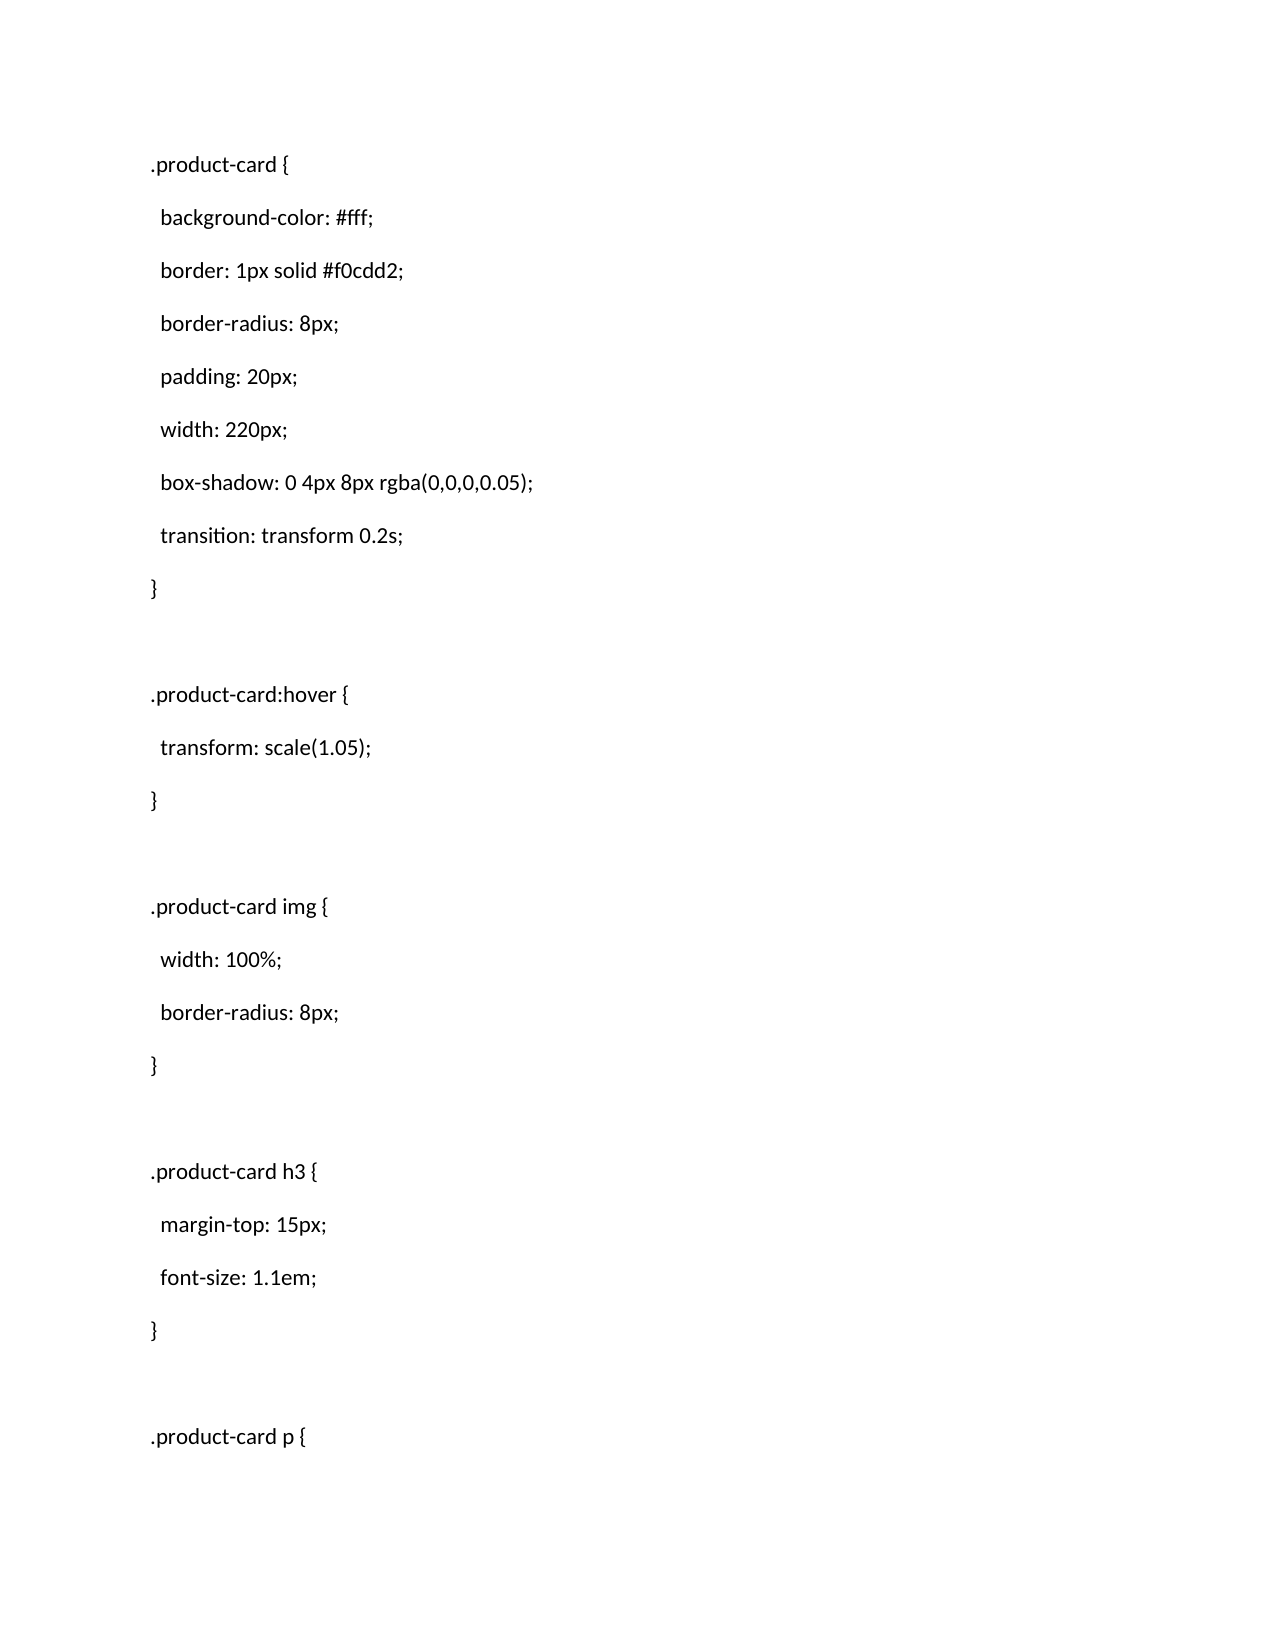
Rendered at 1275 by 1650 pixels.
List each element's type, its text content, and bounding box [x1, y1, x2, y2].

text .product-card:hover { [150, 680, 1125, 708]
text .product-card h3 { [150, 1157, 1125, 1185]
text } [150, 786, 1125, 814]
text .product-card p { [150, 1422, 1125, 1451]
text width: 100%; [150, 945, 1125, 973]
text transform: scale(1.05); [150, 733, 1125, 761]
text margin-top: 15px; [150, 1210, 1125, 1238]
text background-color: #fff; [150, 203, 1125, 231]
text border-radius: 8px; [150, 998, 1125, 1026]
text } [150, 574, 1125, 602]
text border: 1px solid #f0cdd2; [150, 256, 1125, 284]
text font-size: 1.1em; [150, 1263, 1125, 1291]
text transition: transform 0.2s; [150, 521, 1125, 549]
text box-shadow: 0 4px 8px rgba(0,0,0,0.05); [150, 468, 1125, 496]
text border-radius: 8px; [150, 309, 1125, 337]
text width: 220px; [150, 415, 1125, 443]
text .product-card { [150, 150, 1125, 178]
text padding: 20px; [150, 362, 1125, 390]
text .product-card img { [150, 892, 1125, 920]
text } [150, 1051, 1125, 1079]
text } [150, 1316, 1125, 1344]
